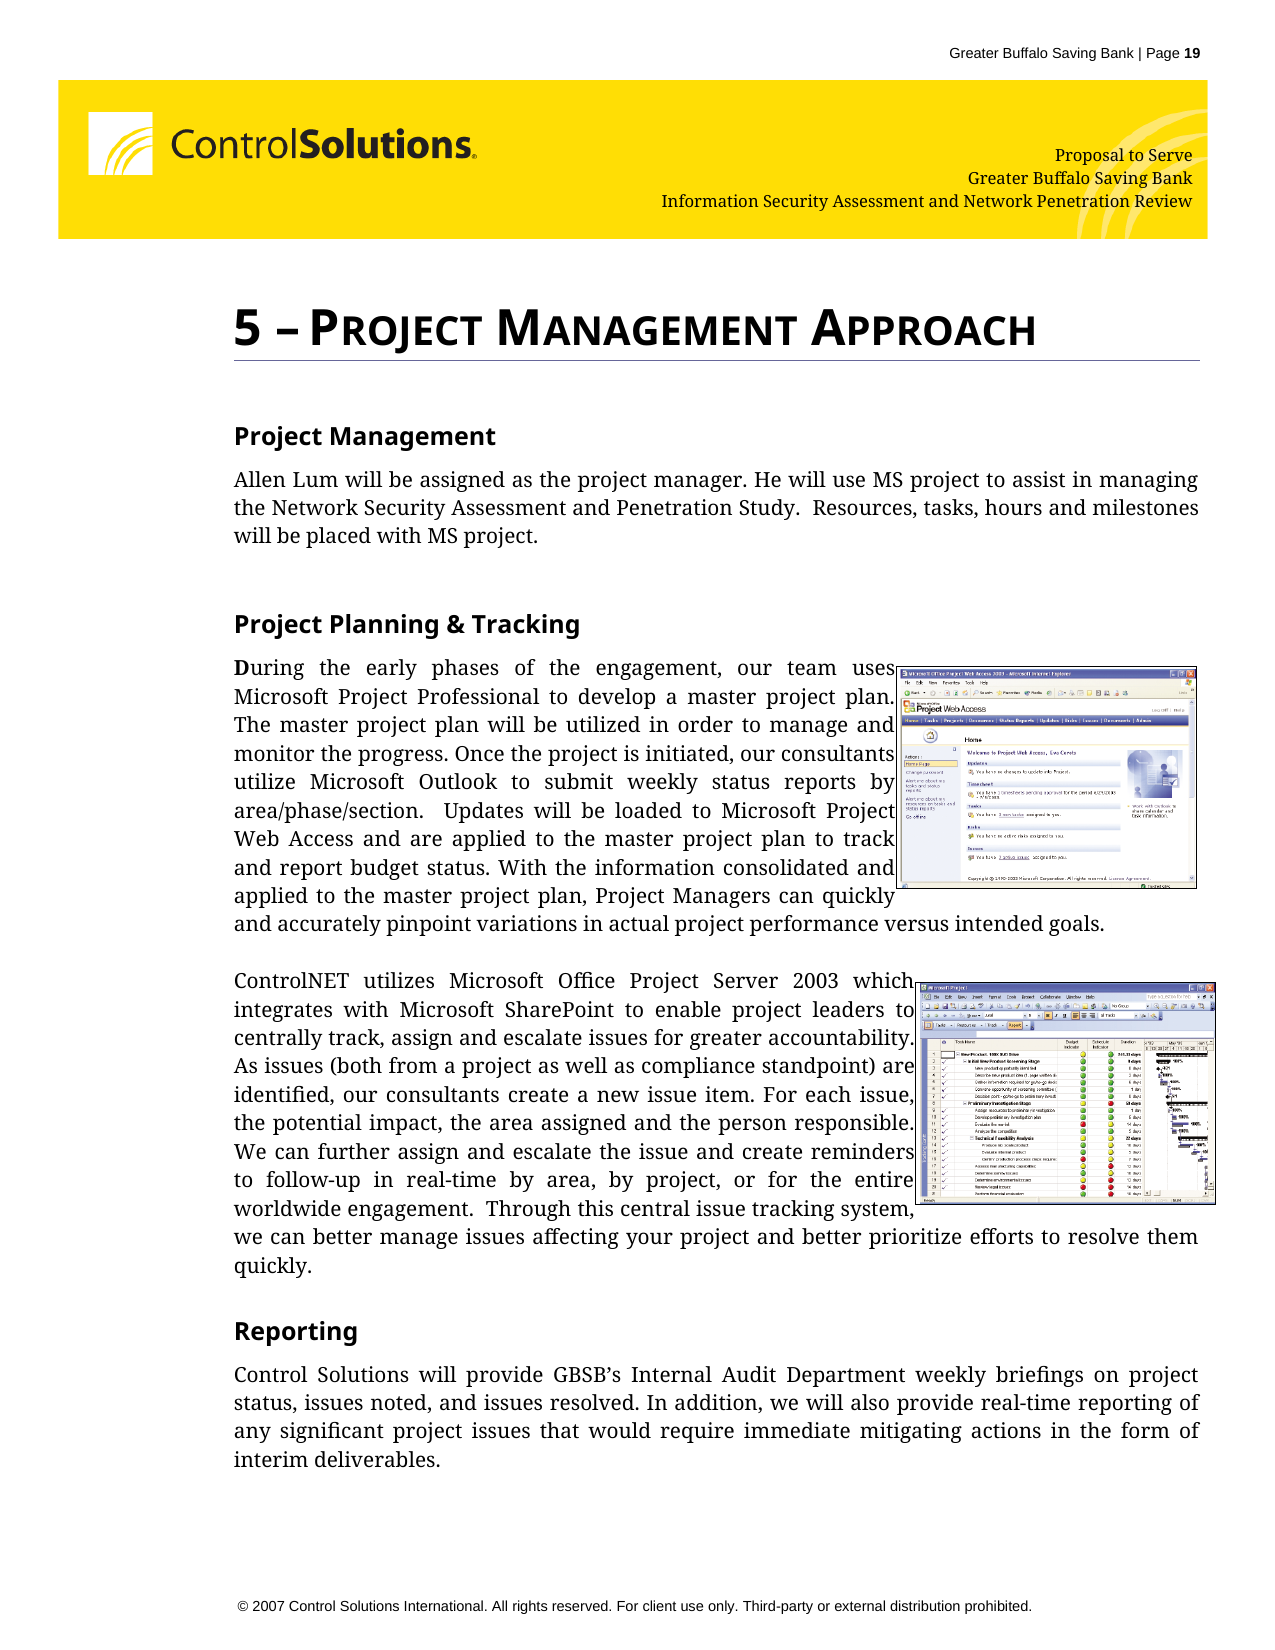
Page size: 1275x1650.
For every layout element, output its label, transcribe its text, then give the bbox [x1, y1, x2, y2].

subtitle 5 – Project Management Approach [234, 292, 1200, 360]
text ControlNET utilizes Microsoft Office Project Server 2003 which integrates with Microsoft SharePoint to enable project leaders to centrally track, assign and escalate issues for greater accountability. As issues (both from a project as well as compliance standpoint) are identified, our consultants create a new issue item. For each issue, the potential impact, the area assigned and the person responsible. We can further assign and escalate the issue and create reminders to follow-up in real-time by area, by project, or for the entire worldwide engagement. Through this central issue tracking system, we can better manage issues affecting your project and better prioritize efforts to resolve them quickly. [234, 966, 1200, 1279]
text Project Planning & Tracking [234, 607, 1200, 641]
picture [1200, 983, 1215, 1204]
text Project Management [234, 418, 1200, 452]
text Reporting [234, 1313, 1200, 1347]
picture [58, 80, 1208, 239]
text Control Solutions will provide GBSB’s Internal Audit Department weekly briefings on project status, issues noted, and issues resolved. In addition, we will also provide real-time reporting of any significant project issues that would require immediate mitigating actions in the form of interim deliverables. [234, 1360, 1200, 1473]
text During the early phases of the engagement, our team uses Microsoft Project Professional to develop a master project plan. The master project plan will be utilized in order to manage and monitor the progress. Once the project is initiated, our consultants utilize Microsoft Outlook to submit weekly status reports by area/phase/section. Updates will be loaded to Microsoft Project Web Access and are applied to the master project plan to track and report budget status. With the information consolidated and applied to the master project plan, Project Managers can quickly and accurately pinpoint variations in actual project performance versus intended goals. [234, 653, 1200, 938]
text Allen Lum will be assigned as the project manager. He will use MS project to assist in managing the Network Security Assessment and Penetration Study. Resources, tasks, hours and milestones will be placed with MS project. [234, 465, 1200, 550]
